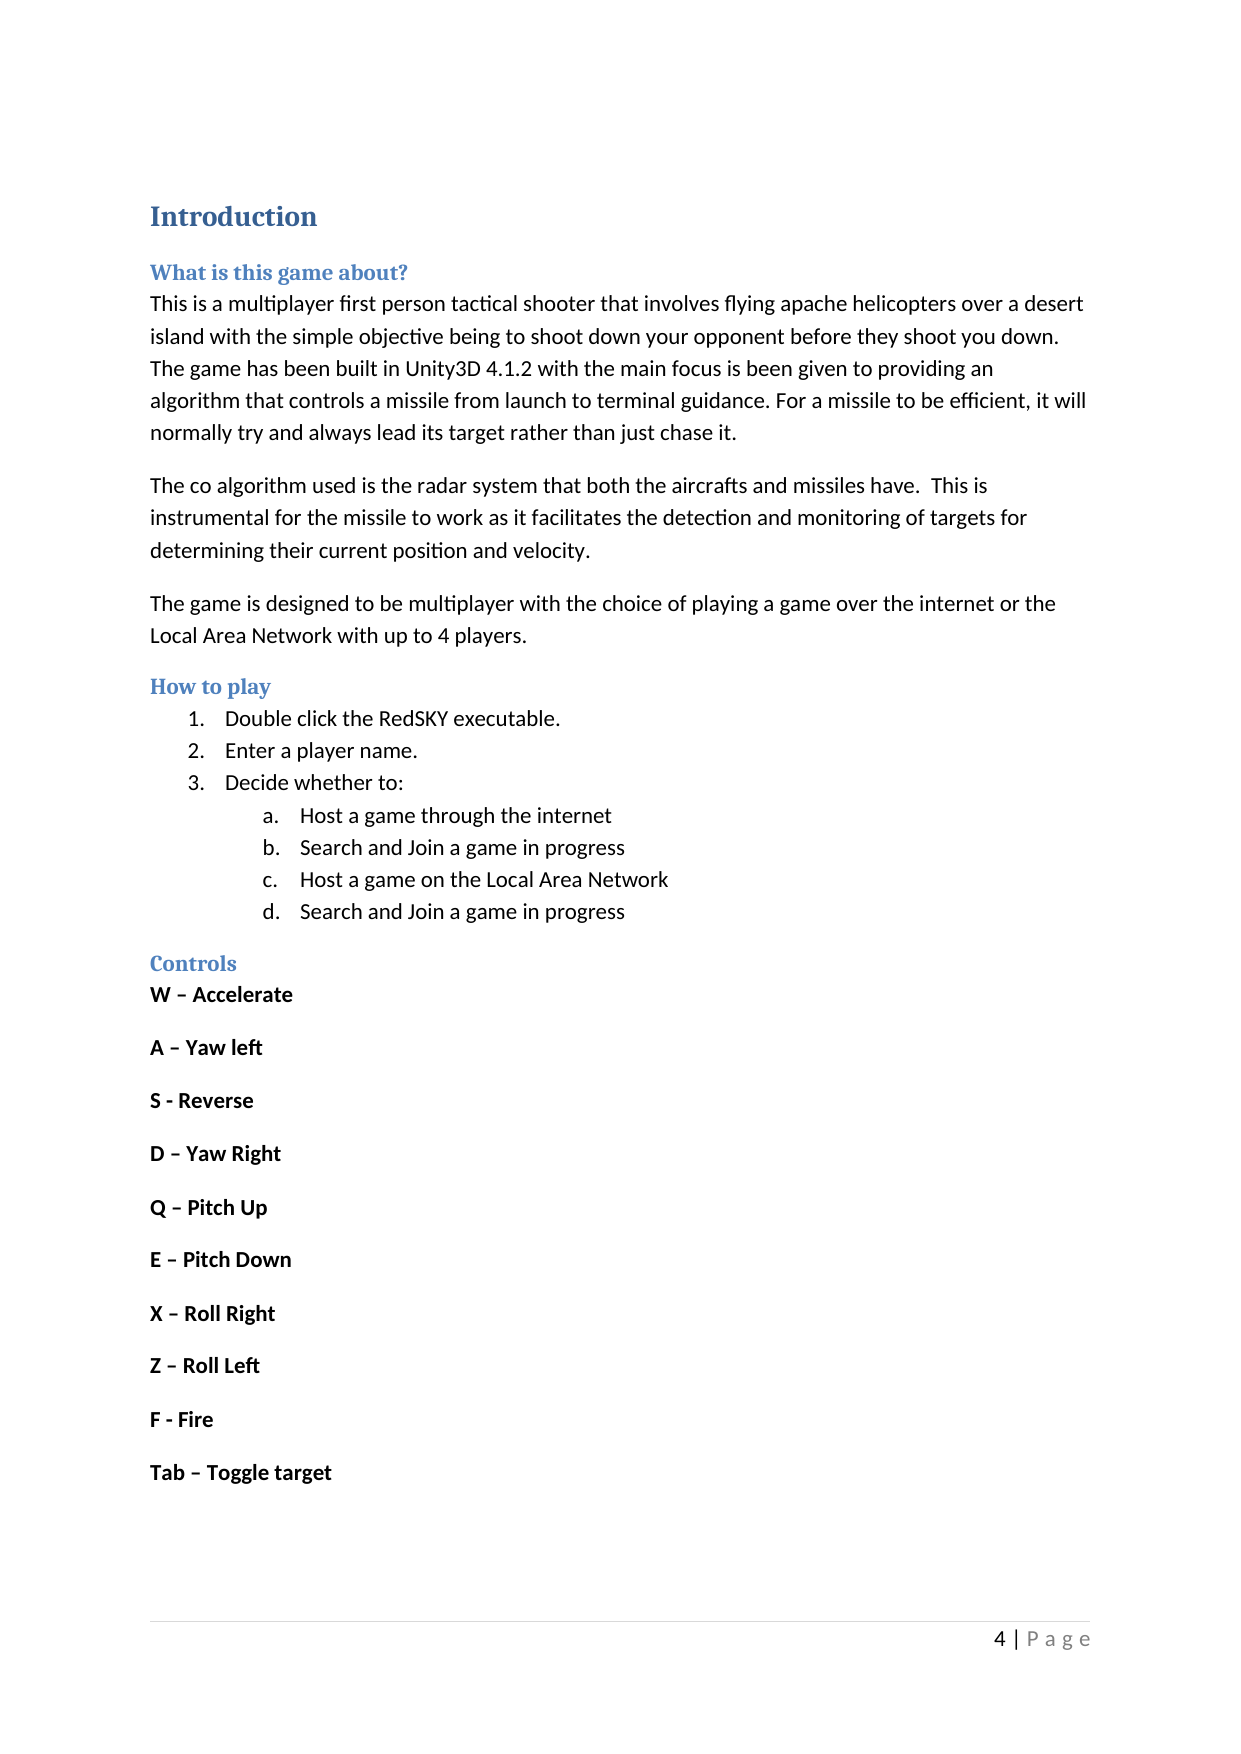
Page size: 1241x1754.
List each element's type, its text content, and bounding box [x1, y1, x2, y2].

subtitle What is this game about? [150, 259, 1090, 286]
text S - Reverse [150, 1087, 1090, 1114]
text The game is designed to be multiplayer with the choice of playing a game over the internet or the Local Area Network with up to 4 players. [150, 589, 1090, 649]
list Host a game on the Local Area Network [262, 865, 1090, 893]
text Z – Roll Left [150, 1352, 1090, 1380]
text E – Pitch Down [150, 1246, 1090, 1274]
text W – Accelerate [150, 981, 1090, 1008]
text This is a multiplayer first person tactical shooter that involves flying apache helicopters over a desert island with the simple objective being to shoot down your opponent before they shoot you down. The game has been built in Unity3D 4.1.2 with the main focus is been given to providing an algorithm that controls a missile from launch to terminal guidance. For a missile to be efficient, it will normally try and always lead its target rather than just chase it. [150, 289, 1090, 446]
list Host a game through the internet [262, 801, 1090, 829]
list Enter a player name. [187, 736, 1090, 764]
text Q – Pitch Up [150, 1193, 1090, 1221]
list Search and Join a game in progress [262, 833, 1090, 861]
list Search and Join a game in progress [262, 897, 1090, 925]
text A – Yaw left [150, 1033, 1090, 1062]
list Decide whether to: [187, 768, 1090, 797]
text F - Fire [150, 1405, 1090, 1433]
text D – Yaw Right [150, 1139, 1090, 1168]
text X – Roll Right [150, 1299, 1090, 1327]
text Tab – Toggle target [150, 1458, 1090, 1486]
subtitle Introduction [150, 200, 1090, 233]
subtitle Controls [150, 950, 1090, 977]
subtitle How to play [150, 674, 1090, 700]
list Double click the RedSKY executable. [187, 704, 1090, 732]
text The co algorithm used is the radar system that both the aircrafts and missiles have. This is instrumental for the missile to work as it facilitates the detection and monitoring of targets for determining their current position and velocity. [150, 471, 1090, 564]
